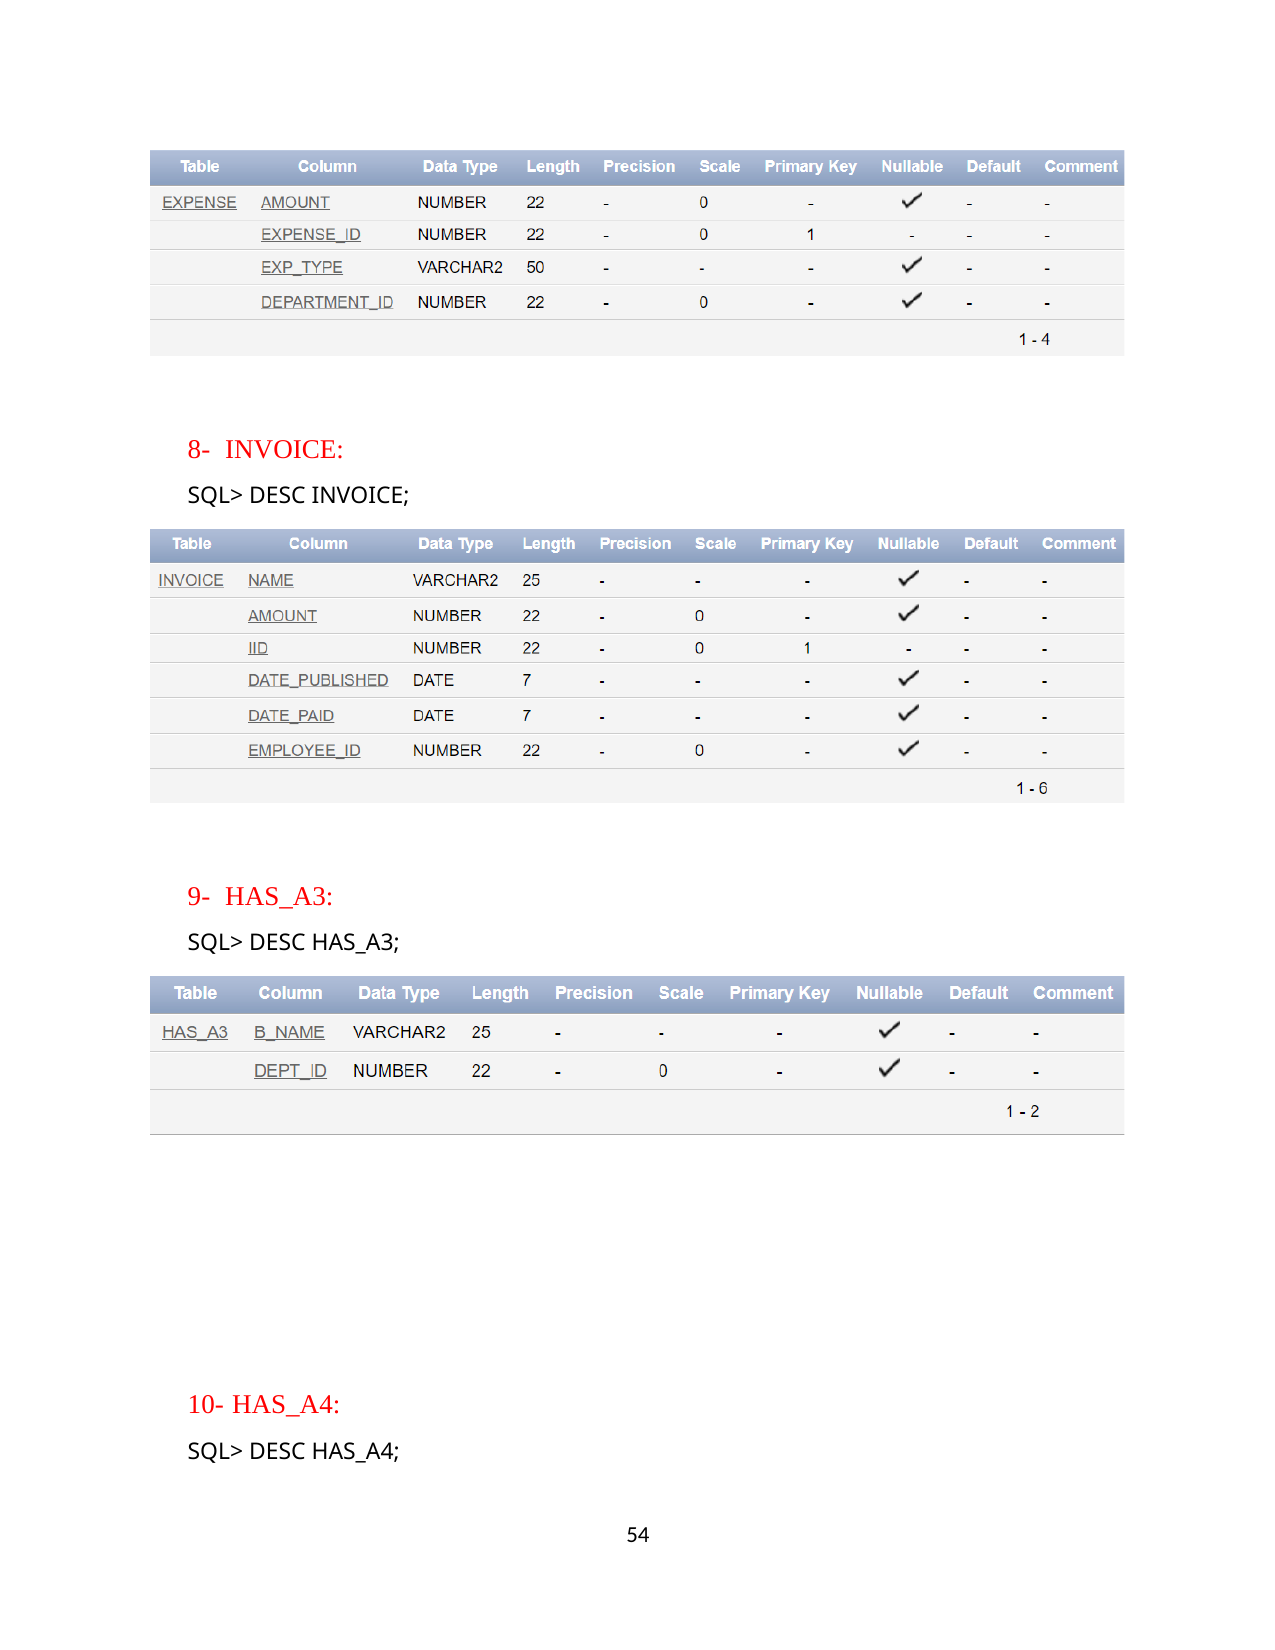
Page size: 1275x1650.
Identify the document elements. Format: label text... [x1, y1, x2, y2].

text SQL> DESC INVOICE; [187, 479, 1125, 511]
subtitle INVOICE: [187, 433, 1125, 464]
subtitle HAS_A4: [187, 1389, 1125, 1420]
picture [150, 976, 1125, 1136]
text SQL> DESC HAS_A3; [187, 926, 1125, 958]
picture [150, 529, 1125, 803]
text SQL> DESC HAS_A4; [187, 1435, 1125, 1467]
subtitle HAS_A3: [187, 880, 1125, 911]
picture [150, 150, 1125, 356]
